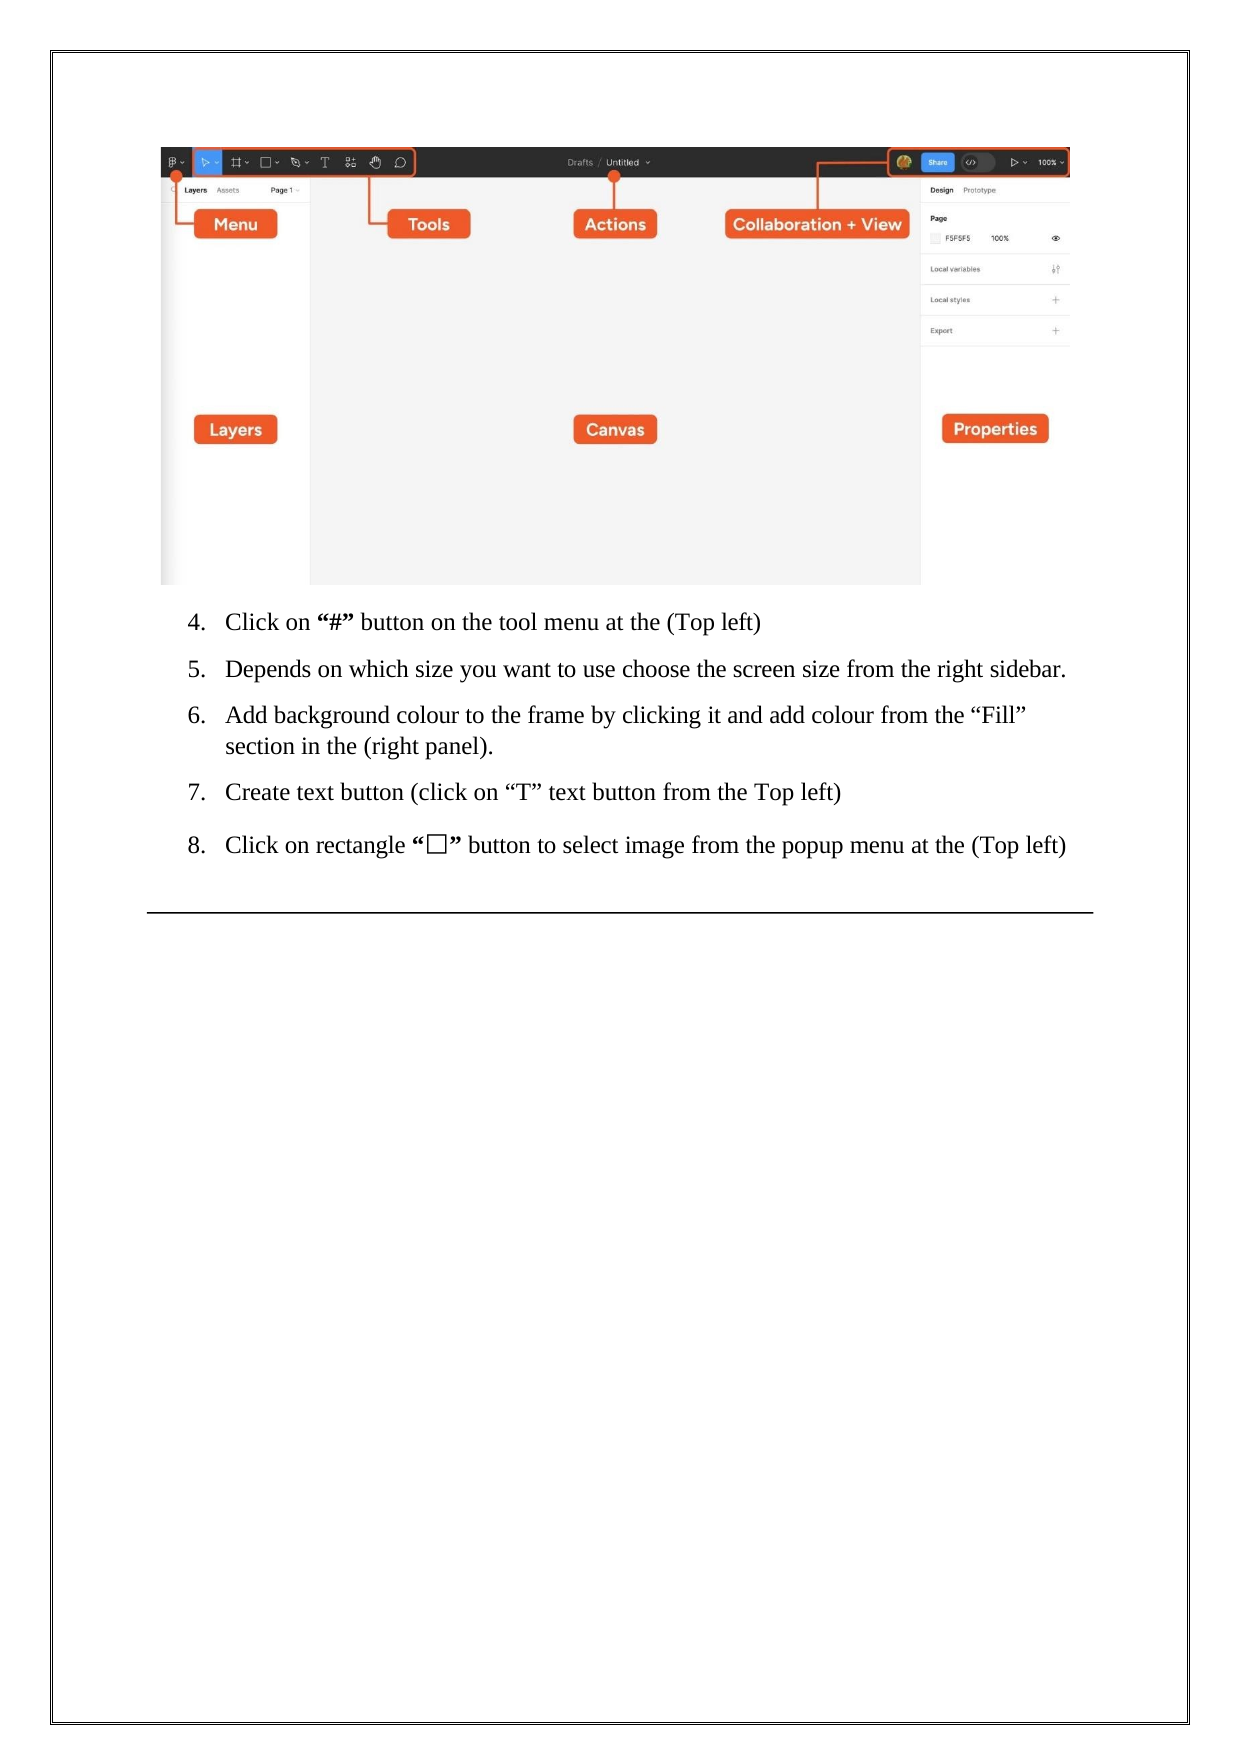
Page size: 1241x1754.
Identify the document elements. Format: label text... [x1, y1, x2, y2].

picture [160, 147, 1070, 585]
list Create text button (click on “T” text button from the Top left) [187, 777, 1169, 806]
list Depends on which size you want to use choose the screen size from the right sidebar. [187, 654, 1169, 682]
list Click on rectangle “⬜” button to select image from the popup menu at the (Top left) [187, 826, 1169, 860]
list Click on “#” button on the tool menu at the (Top left) [187, 607, 1169, 635]
list Add background colour to the frame by clicking it and add colour from the “Fill” section in the (right panel). [187, 701, 1089, 759]
